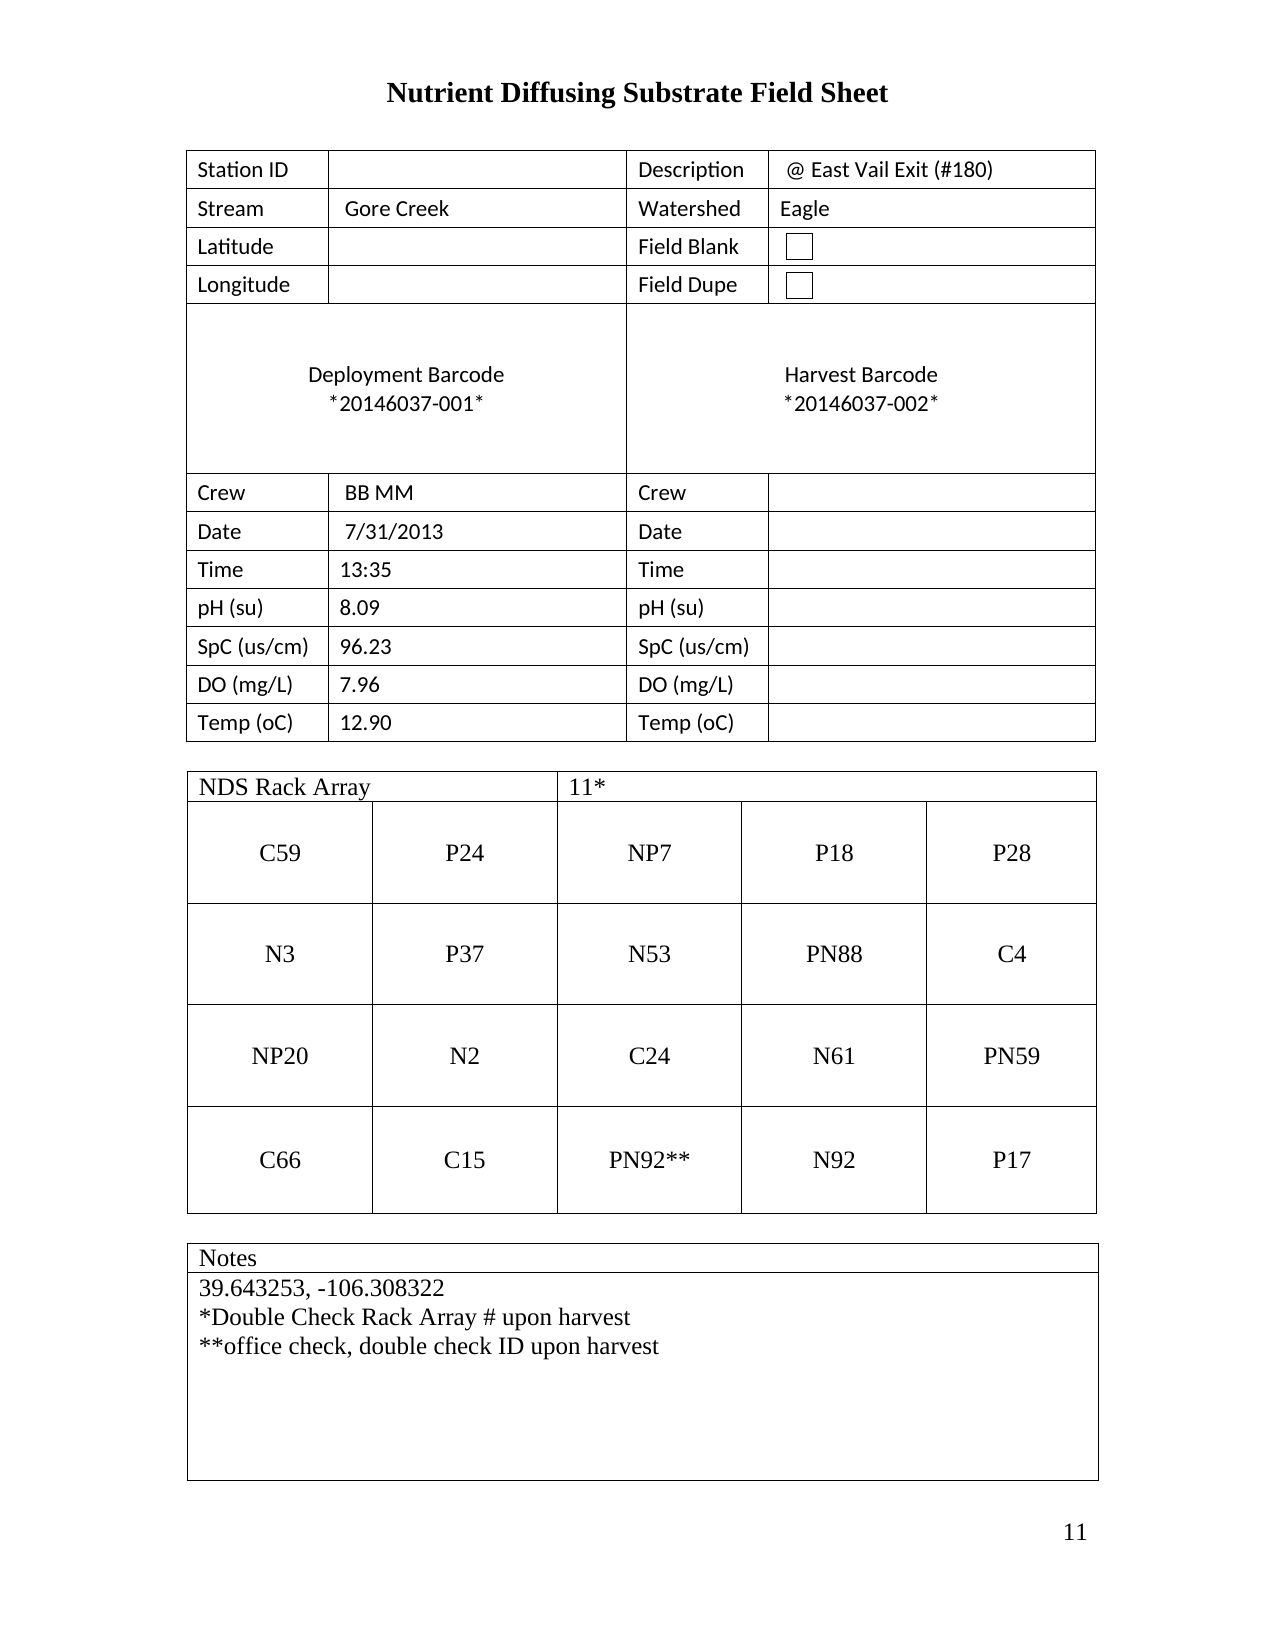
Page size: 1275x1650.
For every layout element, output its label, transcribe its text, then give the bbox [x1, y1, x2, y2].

table_cell [769, 228, 1095, 265]
table_cell N92 [742, 1107, 926, 1213]
table_cell C24 [558, 1005, 741, 1106]
table_cell C66 [188, 1107, 372, 1213]
table_cell Date [627, 512, 768, 549]
table_cell Field Blank [627, 228, 768, 265]
table_cell Field Dupe [627, 266, 768, 303]
table_cell P28 [927, 802, 1096, 902]
table_cell BB MM [329, 474, 626, 511]
table_cell [769, 512, 1095, 549]
table_header Description [627, 151, 768, 188]
table_cell [769, 589, 1095, 626]
table_cell 7/31/2013 [329, 512, 626, 549]
table_cell SpC (us/cm) [187, 627, 328, 664]
table_cell N3 [188, 904, 372, 1004]
table_cell DO (mg/L) [187, 666, 328, 703]
table_cell Temp (oC) [627, 704, 768, 741]
table_cell Stream [187, 189, 328, 227]
table_cell Watershed [627, 189, 768, 227]
table_header Station ID [187, 151, 328, 188]
table_cell 39.643253, -106.308322 *Double Check Rack Array # upon harvest **office check, double check ID upon harvest [188, 1273, 1098, 1480]
table_cell Eagle [769, 189, 1095, 227]
table_cell 7.96 [329, 666, 626, 703]
table_cell [769, 551, 1095, 588]
table_cell PN92** [558, 1107, 741, 1213]
table_header [329, 151, 626, 188]
table_cell 12.90 [329, 704, 626, 741]
table_cell [769, 474, 1095, 511]
table_cell [769, 666, 1095, 703]
table_cell pH (su) [187, 589, 328, 626]
table_cell NP20 [188, 1005, 372, 1106]
table_cell N53 [558, 904, 741, 1004]
table_cell pH (su) [627, 589, 768, 626]
table_cell Longitude [187, 266, 328, 303]
table_cell C15 [373, 1107, 557, 1213]
table_cell Crew [187, 474, 328, 511]
table_cell [769, 704, 1095, 741]
table_cell Harvest Barcode *20146037-002* [627, 304, 1095, 473]
table_cell 13:35 [329, 551, 626, 588]
table_header @ East Vail Exit (#180) [769, 151, 1095, 188]
table_cell Latitude [187, 228, 328, 265]
table_cell C59 [188, 802, 372, 902]
table_header 11* [558, 772, 1096, 801]
table_cell [329, 266, 626, 303]
table_cell [329, 228, 626, 265]
table_header Notes [188, 1244, 1098, 1272]
table_cell SpC (us/cm) [627, 627, 768, 664]
table_cell Gore Creek [329, 189, 626, 227]
table_cell 96.23 [329, 627, 626, 664]
table_cell PN59 [927, 1005, 1096, 1106]
table_cell [769, 627, 1095, 664]
table_cell Crew [627, 474, 768, 511]
table_cell N61 [742, 1005, 926, 1106]
table_cell P37 [373, 904, 557, 1004]
table_cell Date [187, 512, 328, 549]
table_cell P17 [927, 1107, 1096, 1213]
table_cell 8.09 [329, 589, 626, 626]
table_cell P24 [373, 802, 557, 902]
table_cell Time [187, 551, 328, 588]
table_cell N2 [373, 1005, 557, 1106]
table_cell [769, 266, 1095, 303]
table_cell P18 [742, 802, 926, 902]
table_header NDS Rack Array [188, 772, 557, 801]
table_cell NP7 [558, 802, 741, 902]
table_cell PN88 [742, 904, 926, 1004]
table_cell DO (mg/L) [627, 666, 768, 703]
table_cell Time [627, 551, 768, 588]
table_cell Deployment Barcode *20146037-001* [187, 304, 626, 473]
table_cell C4 [927, 904, 1096, 1004]
table_cell Temp (oC) [187, 704, 328, 741]
